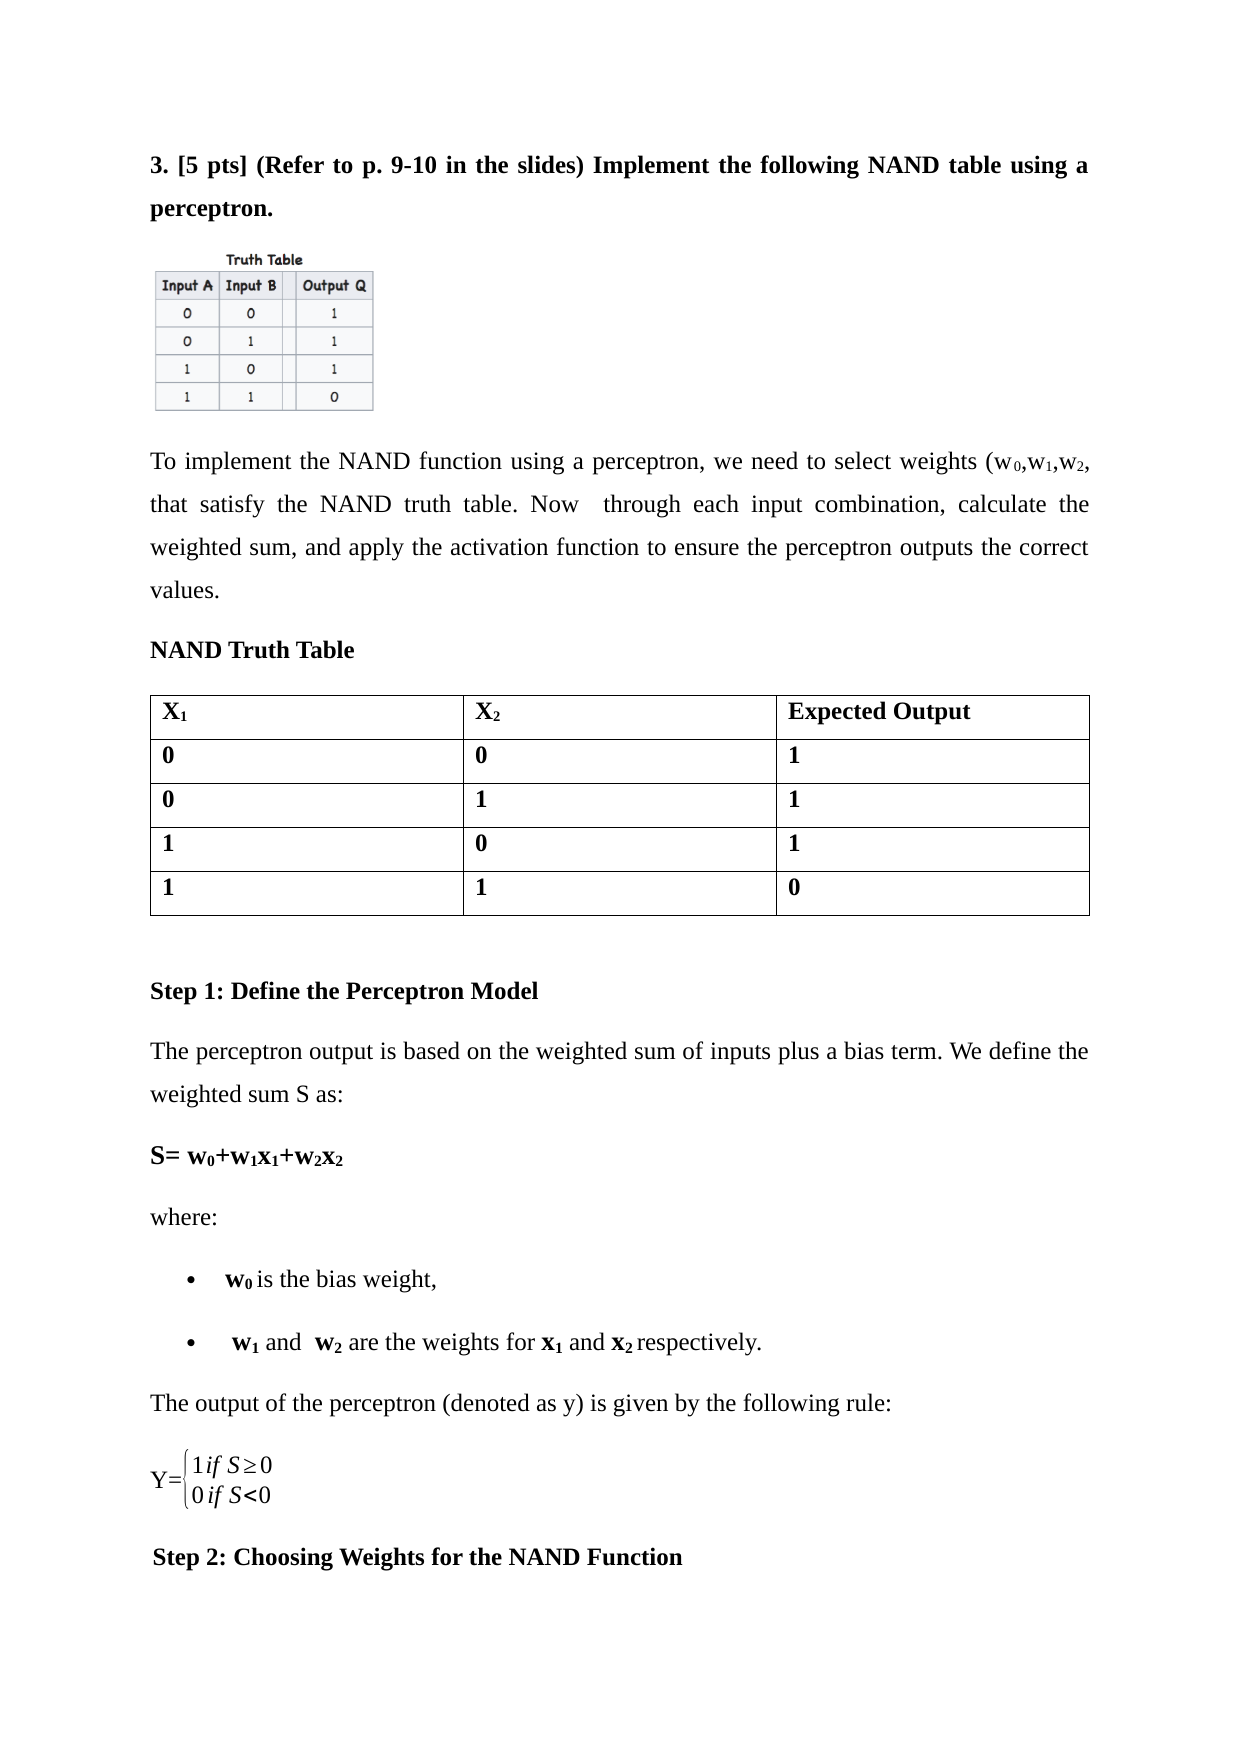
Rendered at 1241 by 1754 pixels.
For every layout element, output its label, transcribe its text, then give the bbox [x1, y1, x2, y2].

table_header X1 [151, 696, 463, 739]
text Step 2: Choosing Weights for the NAND Function [150, 1542, 1090, 1576]
list ​ w1 and ​ w2 are the weights for x1​ and x2 respectively. [187, 1325, 1090, 1356]
table_cell 1 [151, 828, 463, 871]
table_header X2 [464, 696, 776, 739]
table_cell 0 [464, 828, 776, 871]
text NAND Truth Table [150, 635, 1090, 664]
text 3. [5 pts] (Refer to p. 9-10 in the slides) Implement the following NAND table using a perceptron. [150, 150, 1090, 222]
text where: [150, 1202, 1090, 1231]
table_header Expected Output [777, 696, 1089, 739]
text S= w0+w1x1+w2x2 [150, 1139, 1090, 1170]
text To implement the NAND function using a perceptron, we need to select weights (w0,w1,w2, that satisfy the NAND truth table. Now through each input combination, calculate the weighted sum, and apply the activation function to ensure the perceptron outputs the correct values. [150, 446, 1090, 604]
text Step 1: Define the Perceptron Model [150, 976, 1090, 1005]
table_cell 0 [464, 740, 776, 783]
table_cell 0 [151, 784, 463, 827]
table_cell 1 [464, 872, 776, 915]
table_cell 0 [151, 740, 463, 783]
table_cell 1 [777, 828, 1089, 871]
picture [150, 252, 377, 413]
table_cell 0 [777, 872, 1089, 915]
table_cell 1 [151, 872, 463, 915]
text The perceptron output is based on the weighted sum of inputs plus a bias term. We define the weighted sum S as: [150, 1036, 1090, 1108]
text The output of the perceptron (denoted as y) is given by the following rule: [150, 1388, 1090, 1417]
table_cell 1 [777, 784, 1089, 827]
list w0 is the bias weight, [187, 1262, 1090, 1293]
table_cell 1 [777, 740, 1089, 783]
table_cell 1 [464, 784, 776, 827]
text Y= [150, 1448, 1090, 1511]
